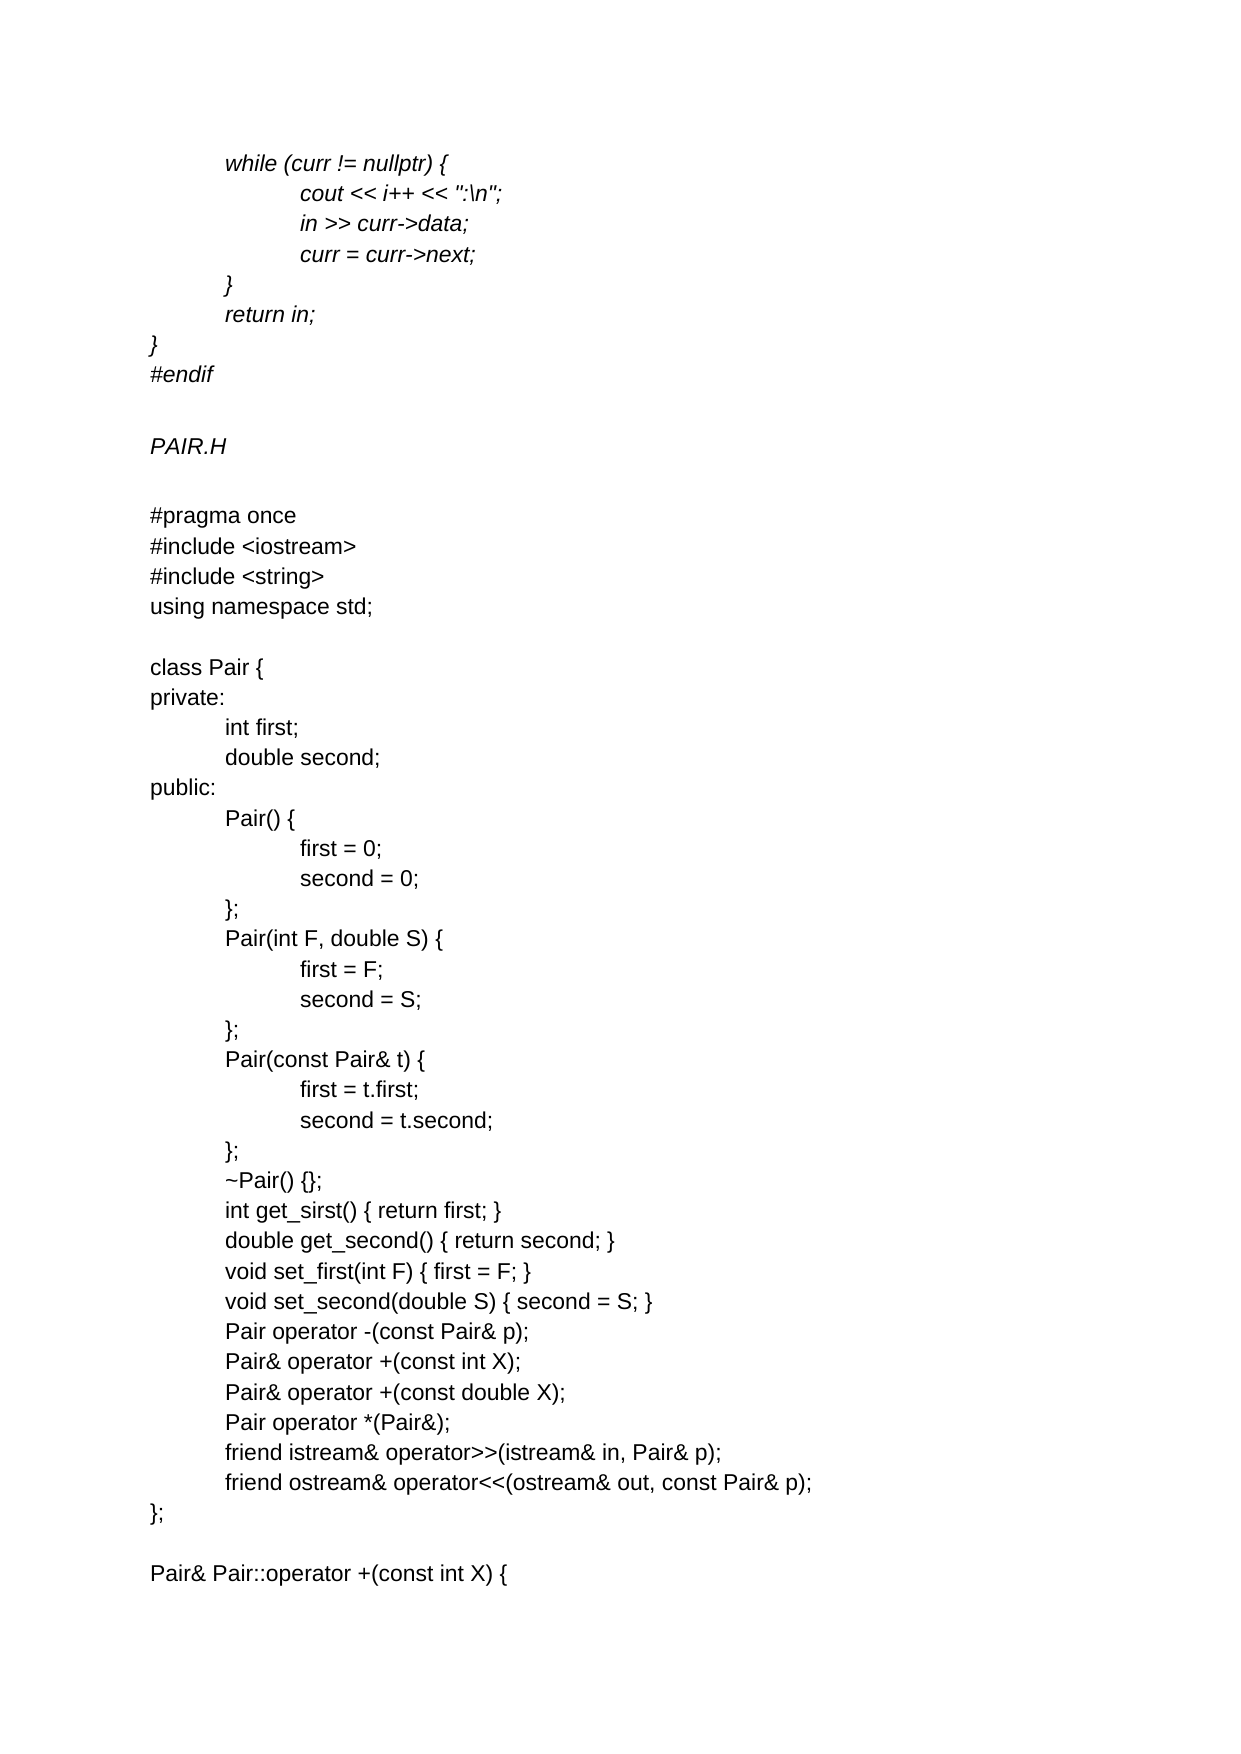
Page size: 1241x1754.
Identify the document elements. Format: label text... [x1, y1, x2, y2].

text cout << i++ << ":\n"; [150, 180, 1090, 207]
text in >> curr->data; [150, 210, 1090, 237]
text Pair(const Pair& t) { [150, 1046, 1090, 1072]
text private: [150, 684, 1090, 710]
text using namespace std; [150, 593, 1090, 619]
text curr = curr->next; [150, 241, 1090, 267]
text }; [150, 895, 1090, 921]
text second = 0; [150, 865, 1090, 891]
text int first; [150, 714, 1090, 740]
text public: [150, 774, 1090, 801]
text #include <string> [150, 563, 1090, 589]
text }; [150, 1016, 1090, 1042]
text first = 0; [150, 835, 1090, 861]
text double second; [150, 744, 1090, 770]
text Pair operator -(const Pair& p); [150, 1318, 1090, 1344]
text PAIR.H [150, 433, 1090, 460]
text second = t.second; [150, 1107, 1090, 1133]
text void set_second(double S) { second = S; } [150, 1288, 1090, 1314]
text Pair& operator +(const double X); [150, 1378, 1090, 1405]
text }; [150, 1499, 1090, 1526]
text #include <iostream> [150, 533, 1090, 559]
text class Pair { [150, 653, 1090, 680]
text } [150, 331, 1090, 358]
text void set_first(int F) { first = F; } [150, 1258, 1090, 1284]
text Pair operator *(Pair&); [150, 1409, 1090, 1435]
text while (curr != nullptr) { [150, 150, 1090, 176]
text } [150, 271, 1090, 297]
text Pair() { [150, 804, 1090, 831]
text }; [150, 1137, 1090, 1163]
text Pair& Pair::operator +(const int X) { [150, 1560, 1090, 1586]
text friend ostream& operator<<(ostream& out, const Pair& p); [150, 1469, 1090, 1495]
text int get_sirst() { return first; } [150, 1197, 1090, 1223]
text Pair& operator +(const int X); [150, 1348, 1090, 1374]
text double get_second() { return second; } [150, 1227, 1090, 1254]
text first = t.first; [150, 1076, 1090, 1103]
text friend istream& operator>>(istream& in, Pair& p); [150, 1439, 1090, 1465]
text return in; [150, 301, 1090, 327]
text first = F; [150, 956, 1090, 982]
text ~Pair() {}; [150, 1167, 1090, 1193]
text Pair(int F, double S) { [150, 925, 1090, 952]
text second = S; [150, 986, 1090, 1012]
text #pragma once [150, 502, 1090, 529]
text #endif [150, 361, 1090, 388]
